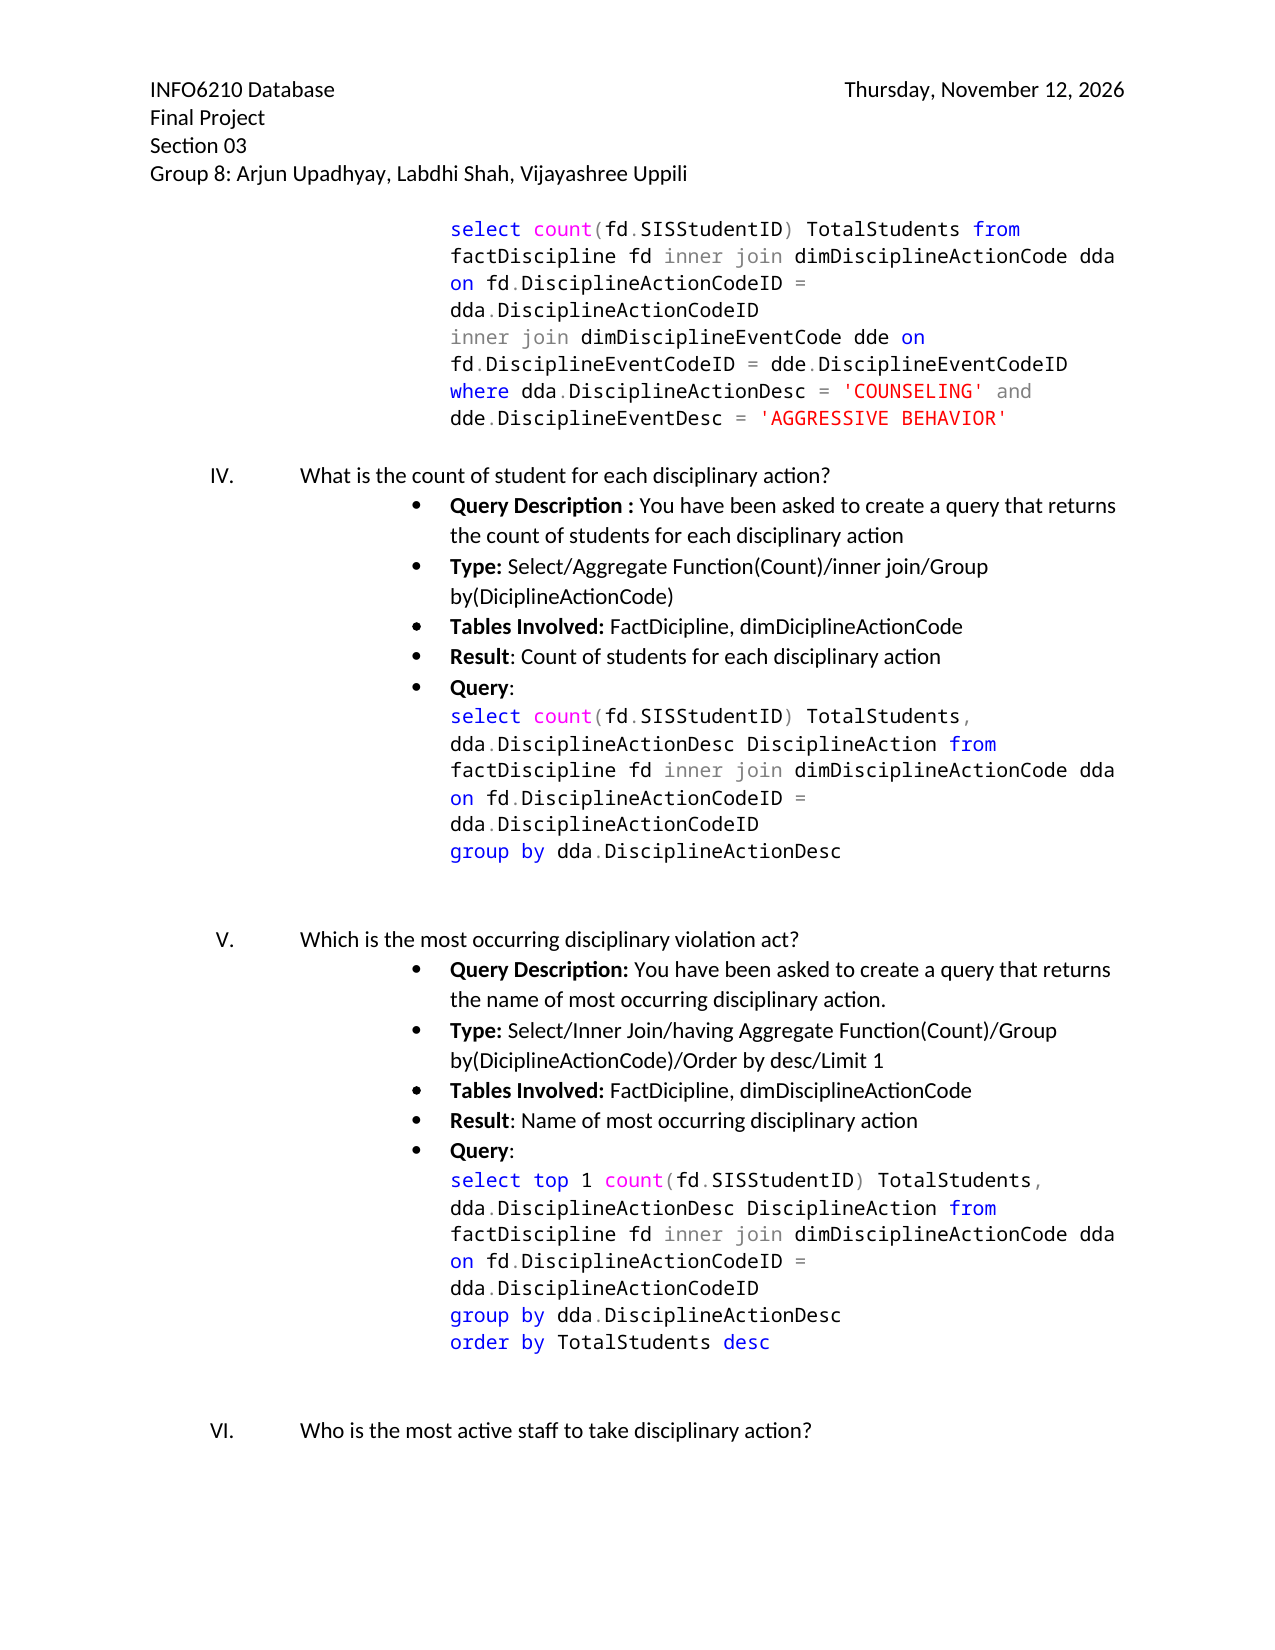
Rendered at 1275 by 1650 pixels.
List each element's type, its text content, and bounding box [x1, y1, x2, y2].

list Tables Involved: FactDicipline, dimDisciplineActionCode [412, 1076, 1125, 1104]
list Query: [412, 673, 1125, 701]
list Query Description : You have been asked to create a query that returns the count of students for each disciplinary action [412, 491, 1125, 549]
list select count(fd.SISStudentID) TotalStudents, dda.DisciplineActionDesc DisciplineAction from factDiscipline fd inner join dimDisciplineActionCode dda [450, 703, 1125, 784]
list Result: Name of most occurring disciplinary action [412, 1106, 1125, 1134]
list Result: Count of students for each disciplinary action [412, 642, 1125, 670]
list select count(fd.SISStudentID) TotalStudents from factDiscipline fd inner join dimDisciplineActionCode dda [450, 215, 1125, 269]
list What is the count of student for each disciplinary action? [225, 461, 1125, 489]
list Who is the most active staff to take disciplinary action? [225, 1416, 1125, 1444]
list group by dda.DisciplineActionDesc [450, 838, 1125, 865]
list inner join dimDisciplineEventCode dde on fd.DisciplineEventCodeID = dde.DisciplineEventCodeID [450, 323, 1125, 377]
list on fd.DisciplineActionCodeID = dda.DisciplineActionCodeID [450, 269, 1125, 323]
list Type: Select/Aggregate Function(Count)/inner join/Group by(DiciplineActionCode) [412, 552, 1125, 610]
list group by dda.DisciplineActionDesc [450, 1302, 1125, 1329]
list order by TotalStudents desc [450, 1329, 1125, 1356]
list Type: Select/Inner Join/having Aggregate Function(Count)/Group by(DiciplineActionCode)/Order by desc/Limit 1 [412, 1016, 1125, 1074]
list Query: [412, 1137, 1125, 1164]
list select top 1 count(fd.SISStudentID) TotalStudents, dda.DisciplineActionDesc DisciplineAction from factDiscipline fd inner join dimDisciplineActionCode dda [450, 1167, 1125, 1248]
list on fd.DisciplineActionCodeID = dda.DisciplineActionCodeID [450, 1248, 1125, 1302]
list Tables Involved: FactDicipline, dimDiciplineActionCode [412, 612, 1125, 640]
list on fd.DisciplineActionCodeID = dda.DisciplineActionCodeID [450, 784, 1125, 838]
list Which is the most occurring disciplinary violation act? [225, 925, 1125, 953]
list Query Description: You have been asked to create a query that returns the name of most occurring disciplinary action. [412, 955, 1125, 1013]
list where dda.DisciplineActionDesc = 'COUNSELING' and dde.DisciplineEventDesc = 'AGGRESSIVE BEHAVIOR' [450, 377, 1125, 431]
